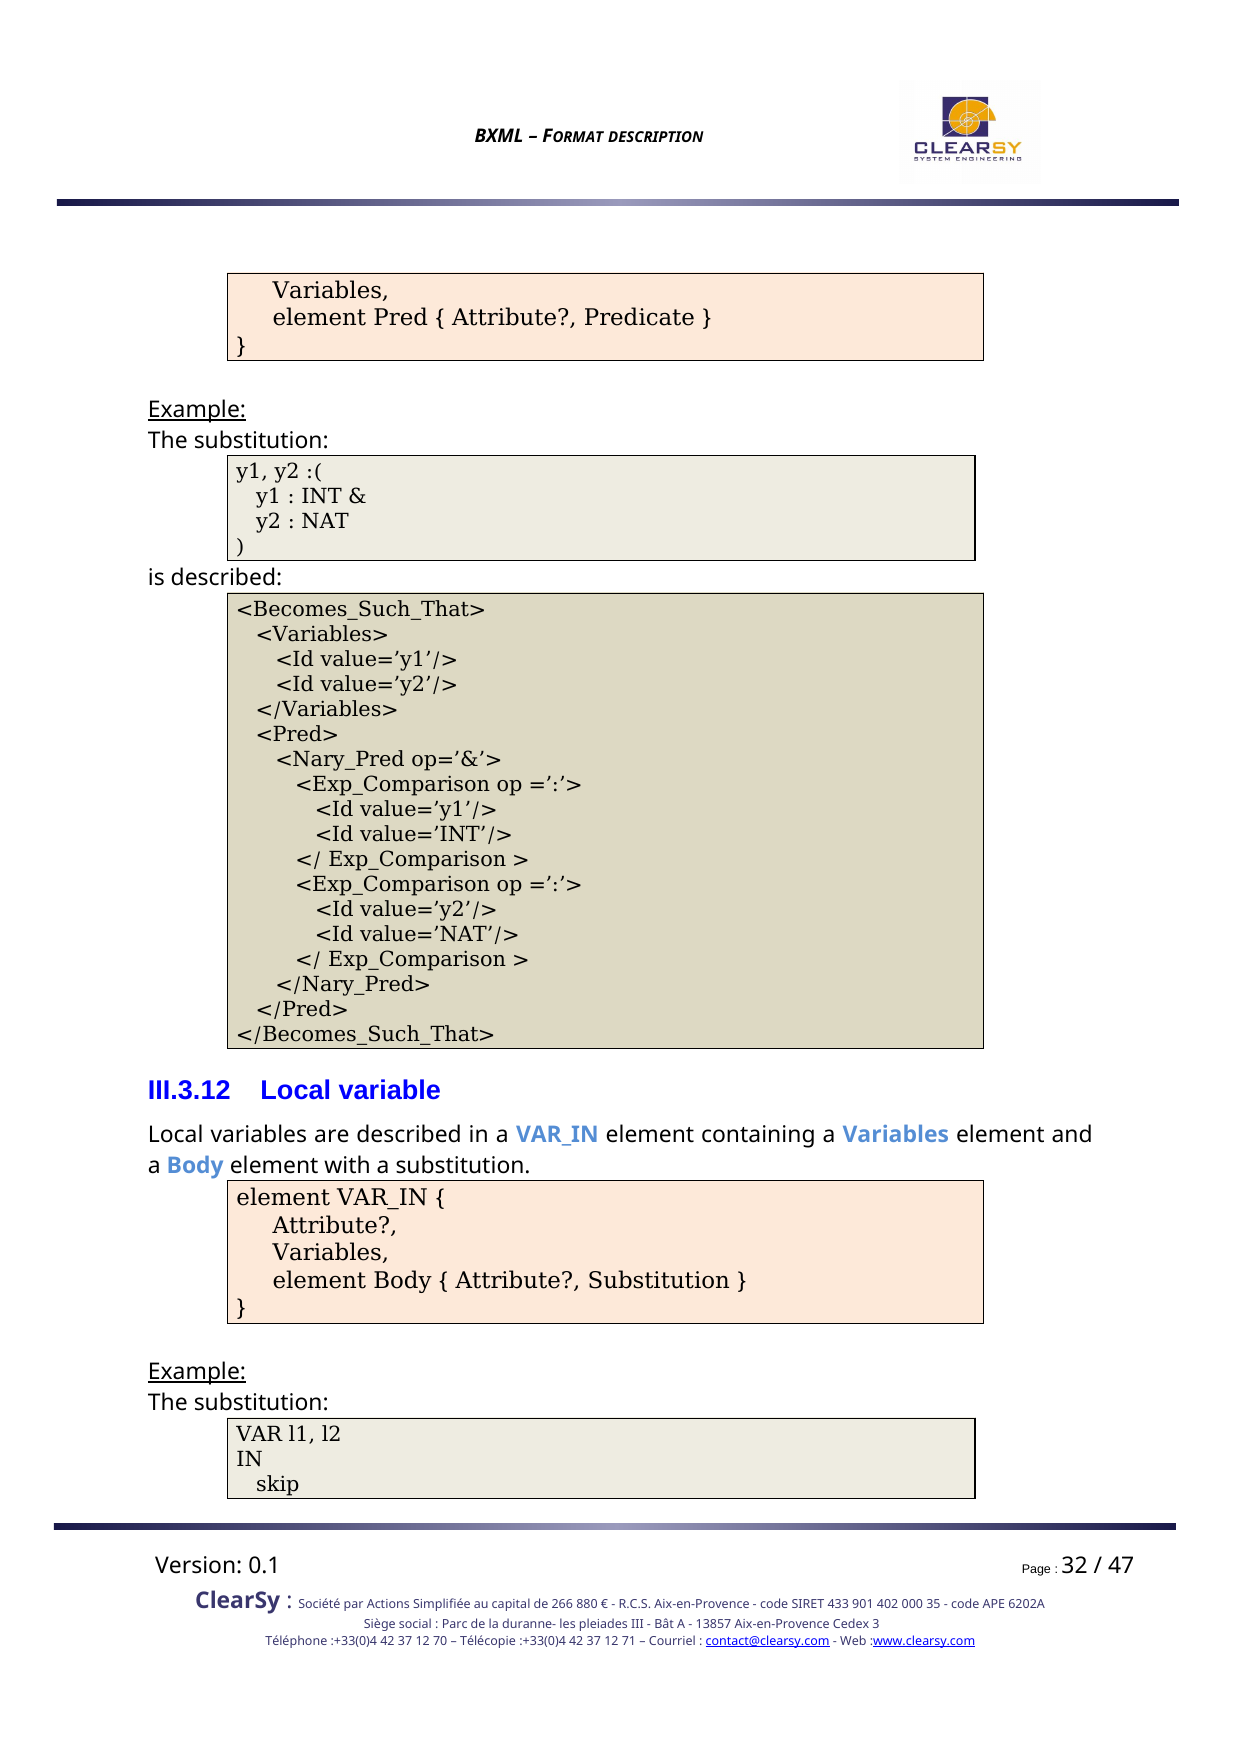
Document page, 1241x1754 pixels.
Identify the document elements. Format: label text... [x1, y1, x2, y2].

text <Exp_Comparison op =’:’> [228, 767, 983, 792]
text y1, y2 :( [228, 456, 974, 480]
text is described: [148, 561, 1093, 592]
text element Pred { Attribute?, Predicate } [228, 300, 983, 327]
text <Id value=’y2’/> [228, 667, 983, 692]
text <Id value=’y1’/> [228, 642, 983, 667]
text <Becomes_Such_That> [228, 594, 983, 617]
text element VAR_IN { [228, 1181, 983, 1207]
text <Pred> [228, 717, 983, 742]
text ) [228, 530, 974, 560]
text y2 : NAT [228, 505, 974, 530]
text y1 : INT & [228, 480, 974, 505]
text Variables, [228, 274, 983, 300]
text Local variables are described in a VAR_IN element containing a Variables element and a Body element with a substitution. [148, 1117, 1093, 1180]
text </ Exp_Comparison > [228, 942, 983, 967]
text } [228, 1290, 983, 1323]
text </Becomes_Such_That> [228, 1017, 983, 1048]
text skip [228, 1467, 974, 1498]
text <Id value=’y2’/> [228, 892, 983, 917]
text <Exp_Comparison op =’:’> [228, 867, 983, 892]
text The substitution: [148, 1386, 1093, 1417]
text } [228, 327, 983, 360]
text Example: [148, 392, 1093, 424]
text <Variables> [228, 617, 983, 642]
text VAR l1, l2 [228, 1419, 974, 1442]
text Variables, [228, 1235, 983, 1262]
text <Id value=’y1’/> [228, 792, 983, 817]
text </Pred> [228, 992, 983, 1017]
text Example: [148, 1355, 1093, 1386]
text element Body { Attribute?, Substitution } [228, 1262, 983, 1290]
text IN [228, 1442, 974, 1467]
text </ Exp_Comparison > [228, 842, 983, 867]
subtitle Local variable [148, 1074, 1093, 1105]
text The substitution: [148, 424, 1093, 455]
text Attribute?, [228, 1207, 983, 1235]
text </Variables> [228, 692, 983, 717]
text <Id value=’INT’/> [228, 817, 983, 842]
text </Nary_Pred> [228, 967, 983, 992]
picture [898, 80, 1042, 184]
text <Nary_Pred op=’&’> [228, 742, 983, 767]
text <Id value=’NAT’/> [228, 917, 983, 942]
